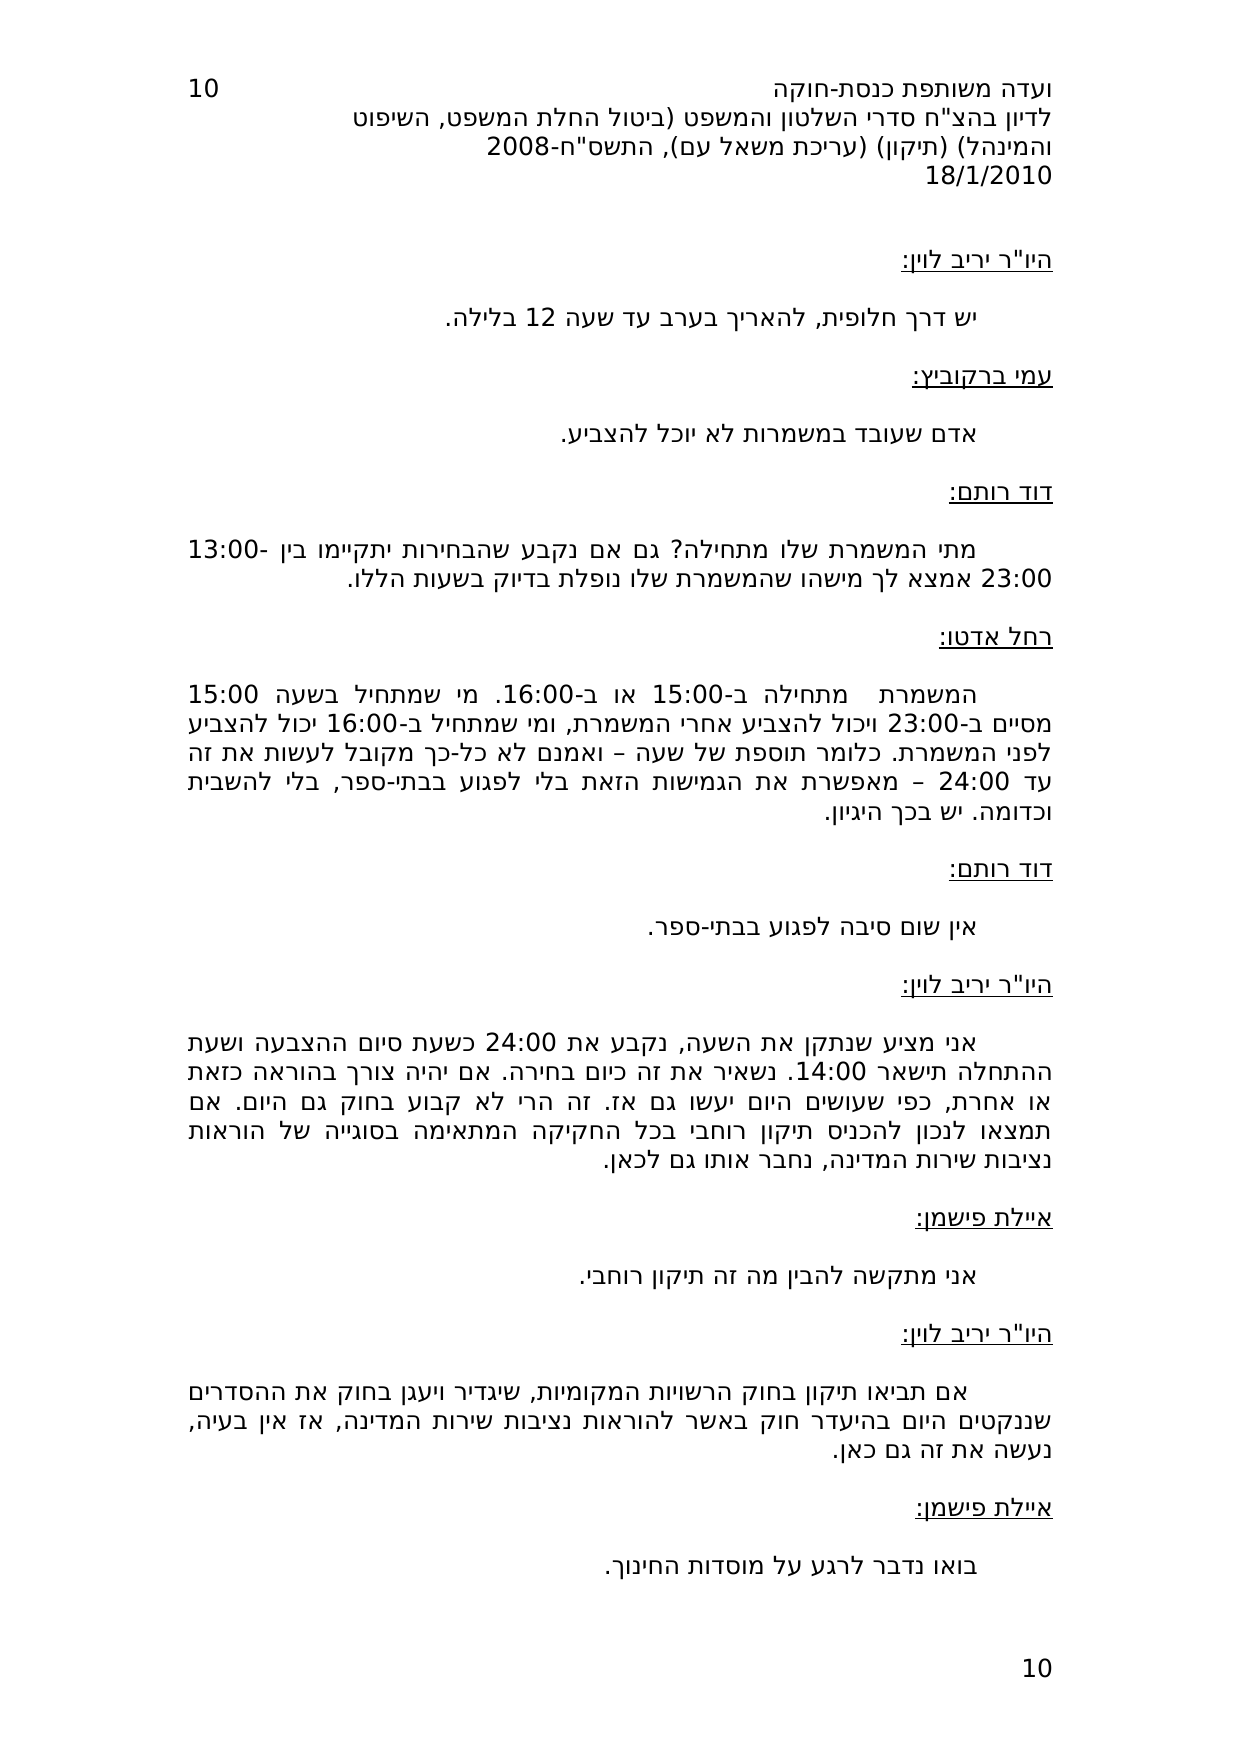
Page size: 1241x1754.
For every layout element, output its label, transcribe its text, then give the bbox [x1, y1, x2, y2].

text בואו נדבר לרגע על מוסדות החינוך. [187, 1551, 1053, 1580]
text אני מציע שנתקן את השעה, נקבע את 24:00 כשעת סיום ההצבעה ושעת ההתחלה תישאר 14:00. נשאיר את זה כיום בחירה. אם יהיה צורך בהוראה כזאת או אחרת, כפי שעושים היום יעשו גם אז. זה הרי לא קבוע בחוק גם היום. אם תמצאו לנכון להכניס תיקון רוחבי בכל החקיקה המתאימה בסוגייה של הוראות נציבות שירות המדינה, נחבר אותו גם לכאן. [187, 1028, 1053, 1174]
text היו"ר יריב לוין: [187, 971, 1053, 1000]
text המשמרת מתחילה ב-15:00 או ב-16:00. מי שמתחיל בשעה 15:00 מסיים ב-23:00 ויכול להצביע אחרי המשמרת, ומי שמתחיל ב-16:00 יכול להצביע לפני המשמרת. כלומר תוספת של שעה – ואמנם לא כל-כך מקובל לעשות את זה עד 24:00 – מאפשרת את הגמישות הזאת בלי לפגוע בבתי-ספר, בלי להשבית וכדומה. יש בכך היגיון. [187, 680, 1053, 826]
text איילת פישמן: [187, 1493, 1053, 1522]
text היו"ר יריב לוין: [187, 1319, 1053, 1348]
text רחל אדטו: [187, 622, 1053, 651]
text דוד רותם: [187, 855, 1053, 884]
text איילת פישמן: [187, 1203, 1053, 1232]
text אם תביאו תיקון בחוק הרשויות המקומיות, שיגדיר ויעגן בחוק את ההסדרים שננקטים היום בהיעדר חוק באשר להוראות נציבות שירות המדינה, אז אין בעיה, נעשה את זה גם כאן. [187, 1377, 1053, 1464]
text אדם שעובד במשמרות לא יוכל להצביע. [187, 419, 1053, 448]
text יש דרך חלופית, להאריך בערב עד שעה 12 בלילה. [187, 303, 1053, 333]
text אני מתקשה להבין מה זה תיקון רוחבי. [187, 1261, 1053, 1290]
text אין שום סיבה לפגוע בבתי-ספר. [187, 913, 1053, 942]
text דוד רותם: [187, 477, 1053, 506]
text היו"ר יריב לוין: [187, 246, 1053, 275]
text מתי המשמרת שלו מתחילה? גם אם נקבע שהבחירות יתקיימו בין 13:00-23:00 אמצא לך מישהו שהמשמרת שלו נופלת בדיוק בשעות הללו. [187, 535, 1053, 593]
text עמי ברקוביץ: [187, 361, 1053, 391]
